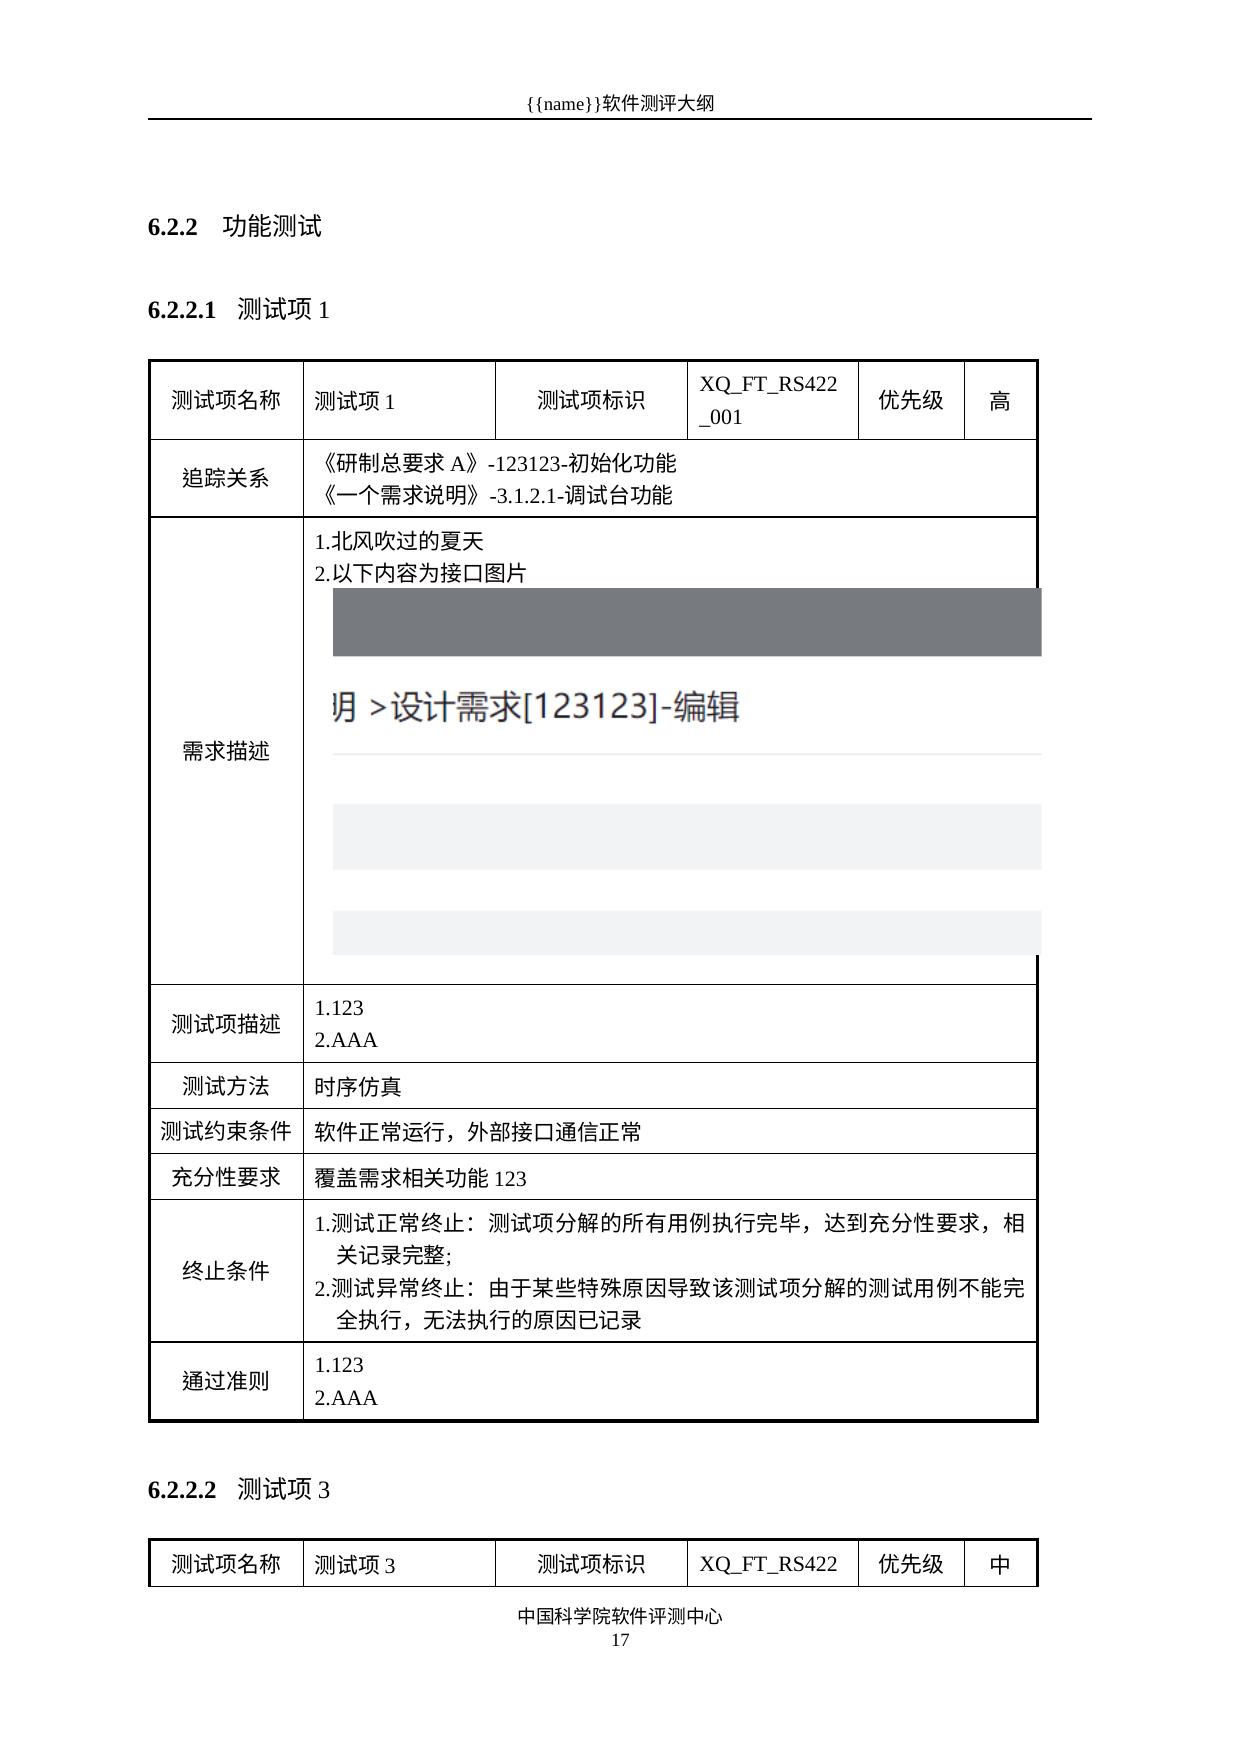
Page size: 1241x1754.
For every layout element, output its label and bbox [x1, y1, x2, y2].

picture [333, 588, 1042, 955]
